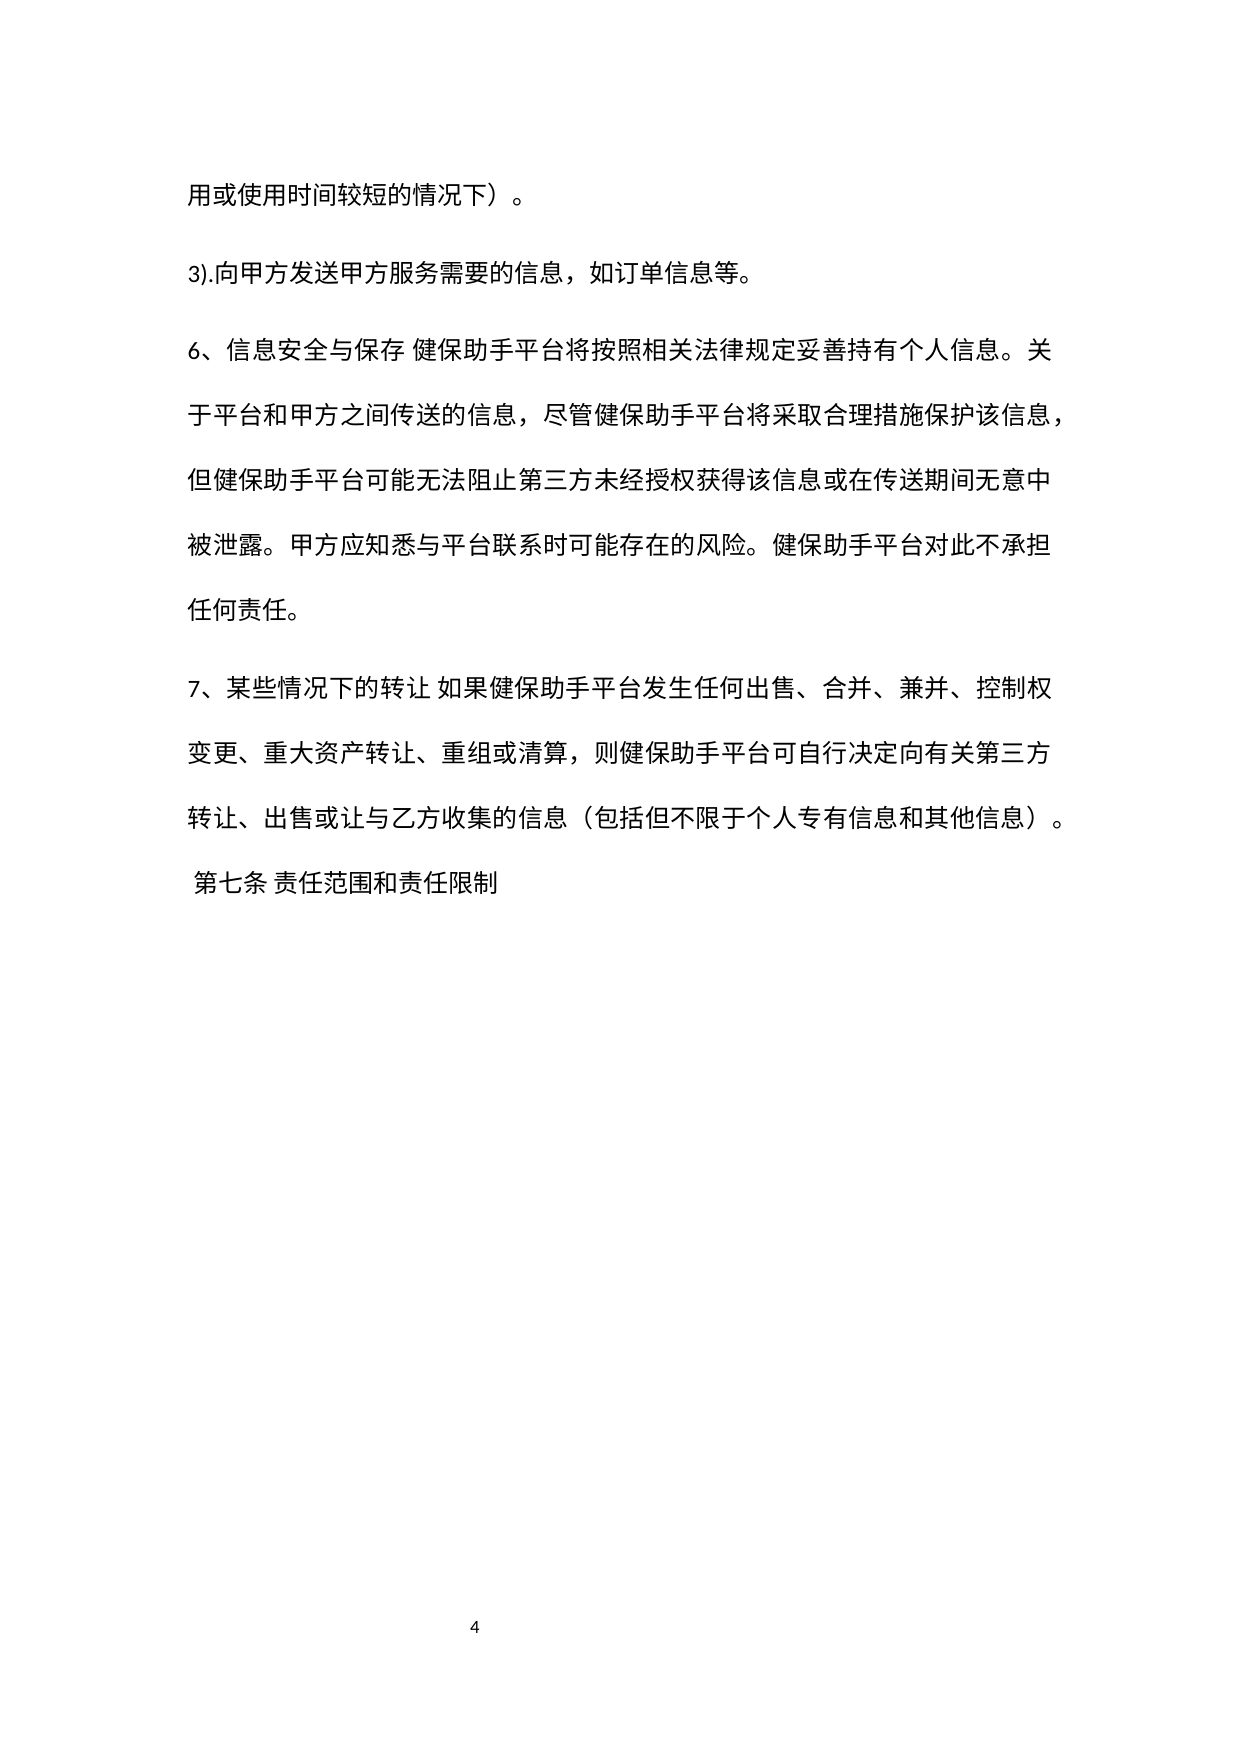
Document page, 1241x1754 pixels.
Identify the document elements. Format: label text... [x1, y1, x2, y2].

text 6、信息安全与保存 健保助手平台将按照相关法律规定妥善持有个人信息。关于平台和甲方之间传送的信息，尽管健保助手平台将采取合理措施保护该信息，但健保助手平台可能无法阻止第三方未经授权获得该信息或在传送期间无意中被泄露。甲方应知悉与平台联系时可能存在的风险。健保助手平台对此不承担任何责任。 [187, 316, 1053, 641]
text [187, 161, 1053, 226]
text 3).向甲方发送甲方服务需要的信息，如订单信息等。 [187, 239, 1053, 304]
text 7、某些情况下的转让 如果健保助手平台发生任何出售、合并、兼并、控制权变更、重大资产转让、重组或清算，则健保助手平台可自行决定向有关第三方转让、出售或让与乙方收集的信息（包括但不限于个人专有信息和其他信息）。 第七条 责任范围和责任限制 [187, 654, 1053, 914]
